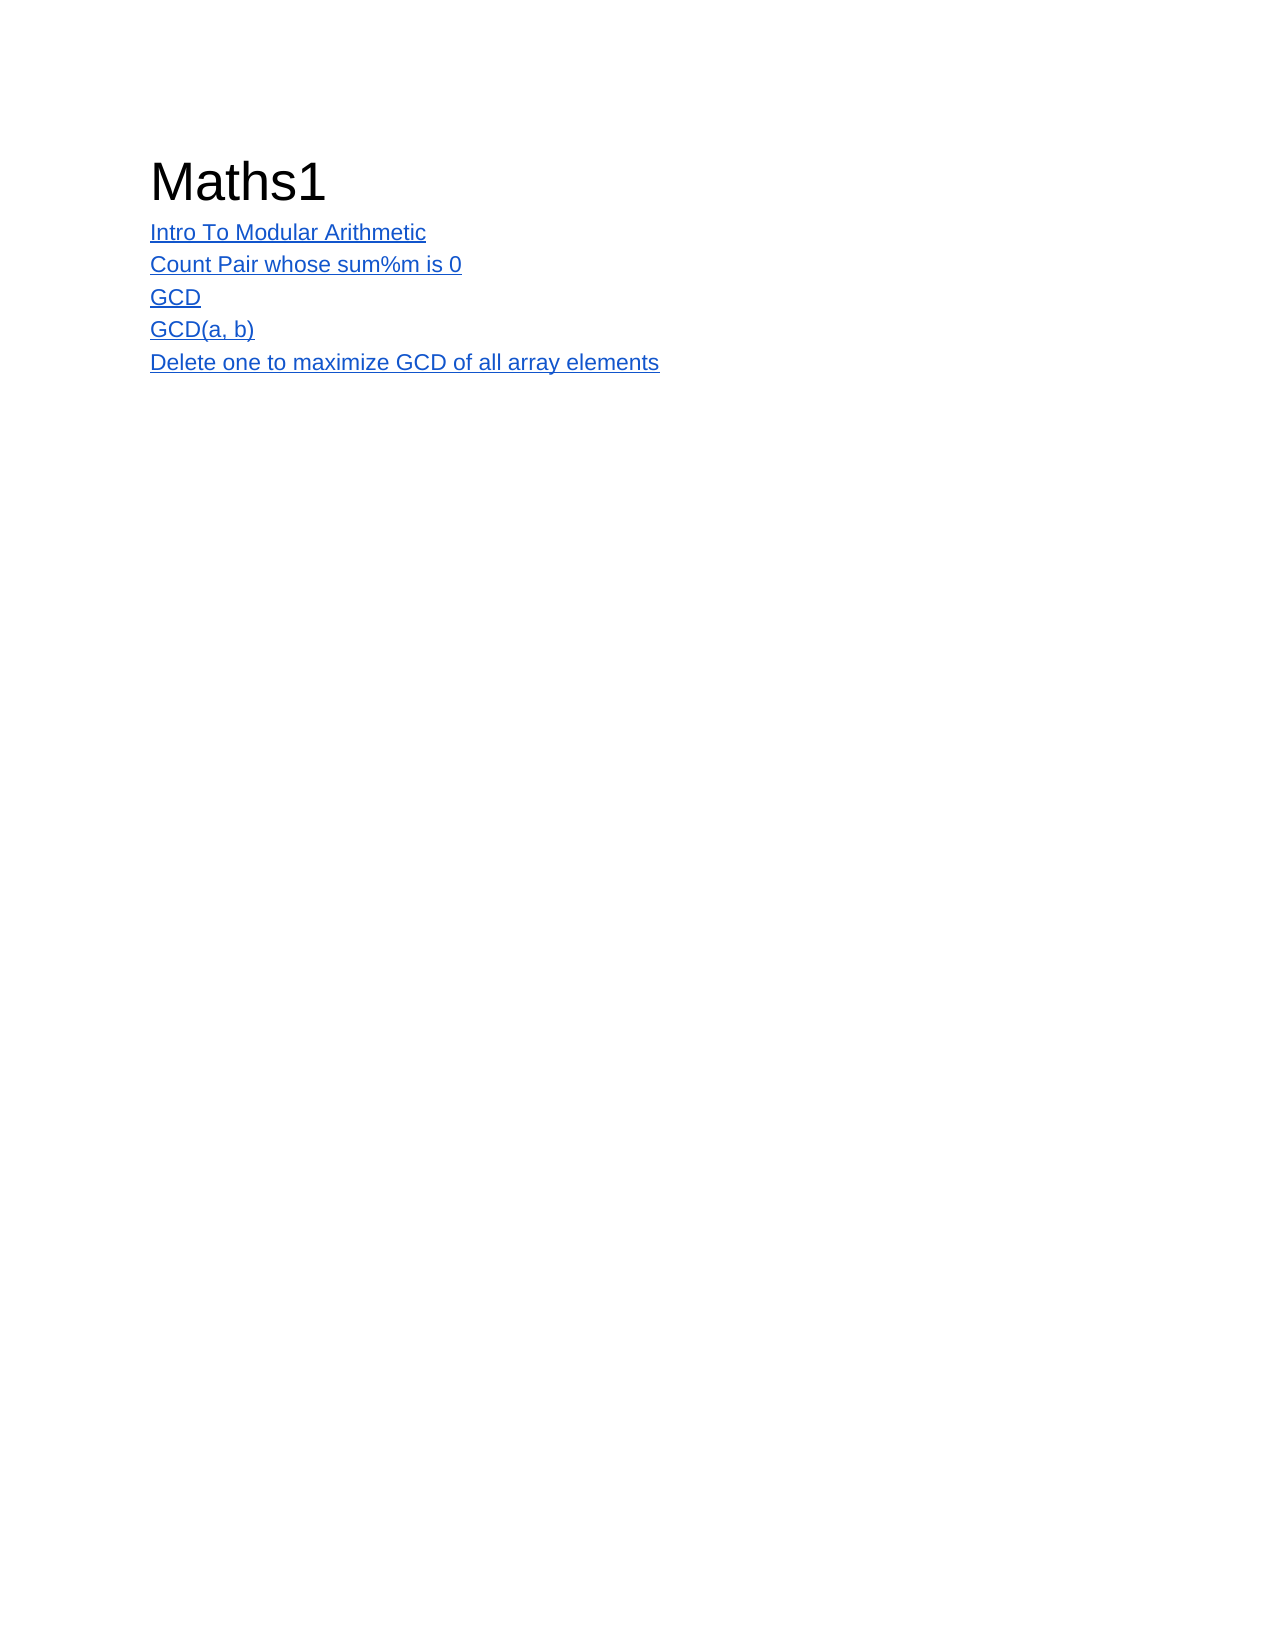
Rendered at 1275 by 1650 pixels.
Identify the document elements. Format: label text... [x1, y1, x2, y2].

title Maths1 [150, 150, 1125, 212]
